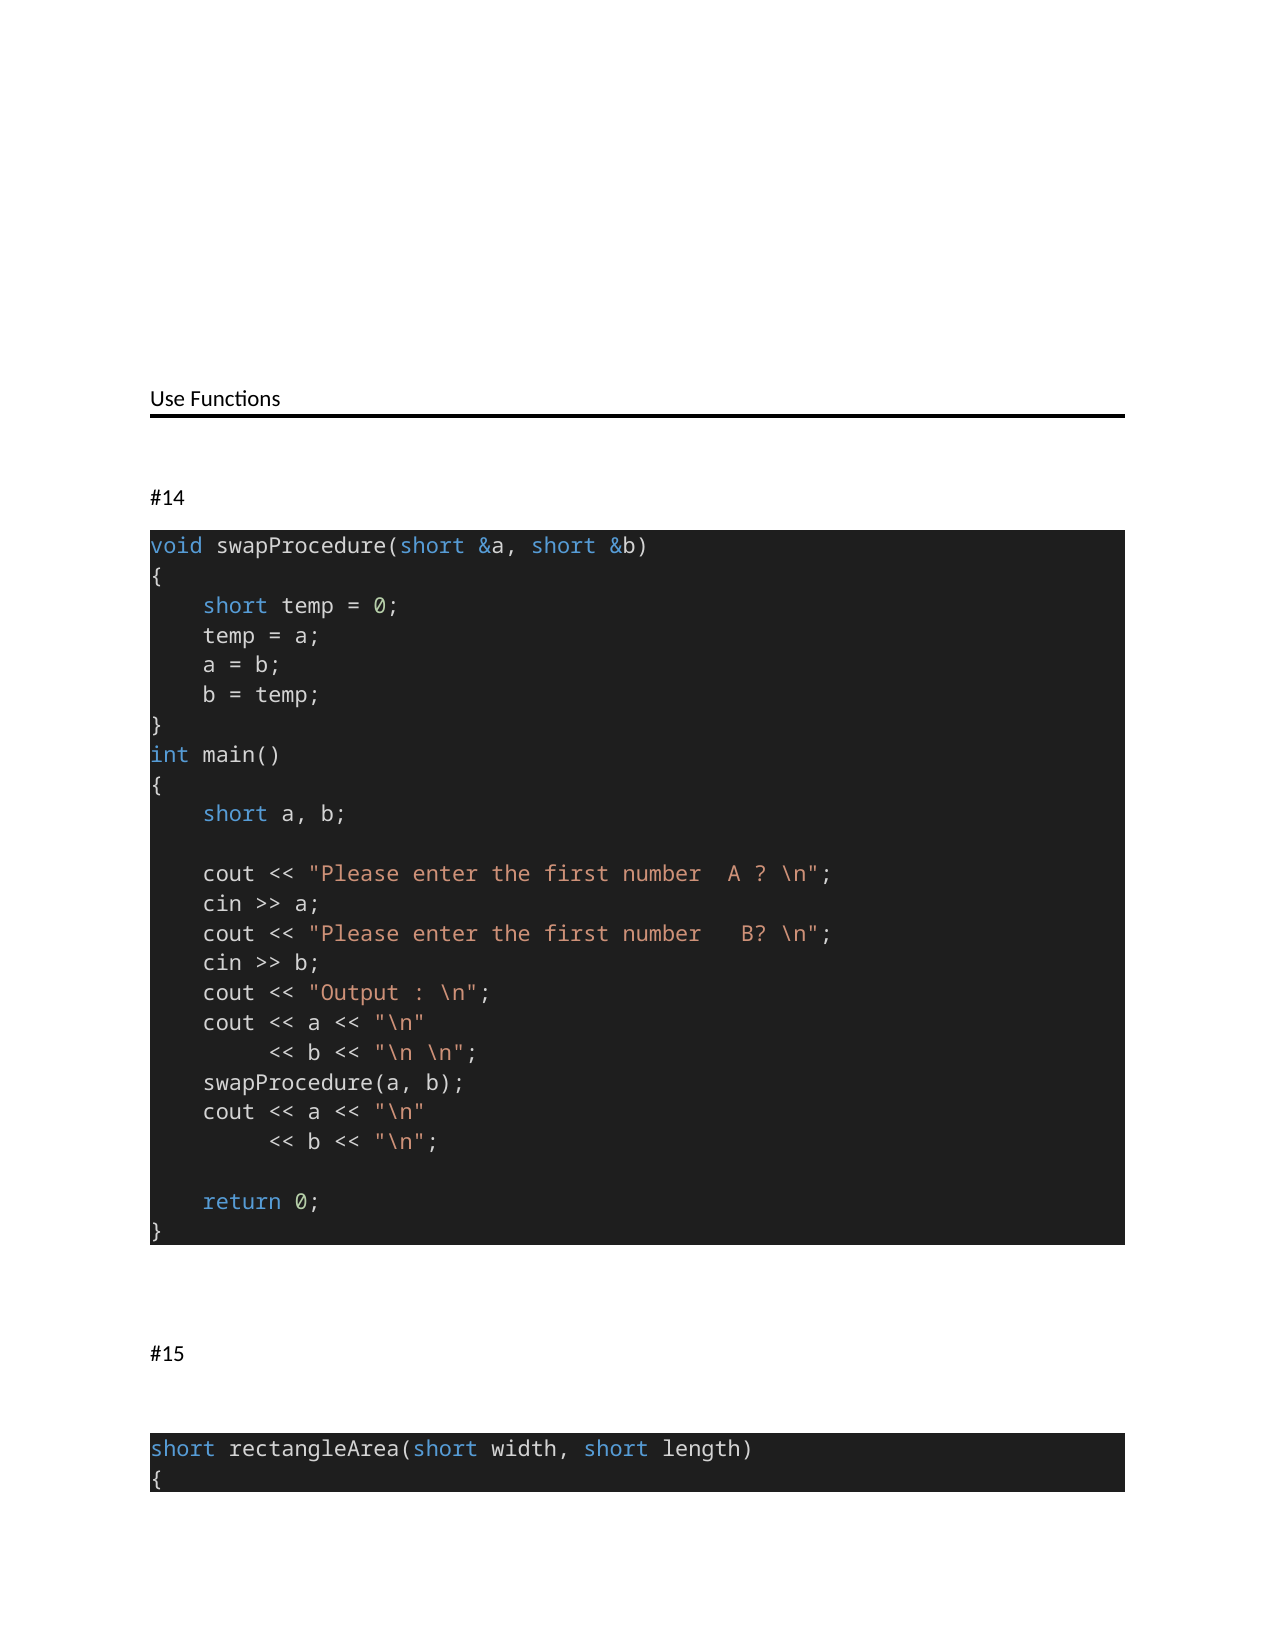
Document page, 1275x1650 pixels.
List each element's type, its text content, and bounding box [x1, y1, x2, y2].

text cout << a << "\n" [150, 1096, 1125, 1126]
text } [150, 1215, 1125, 1245]
text b = temp; [150, 679, 1125, 709]
text cout << a << "\n" [150, 1007, 1125, 1037]
text return 0; [150, 1186, 1125, 1215]
text cin >> b; [150, 947, 1125, 977]
text << b << "\n \n"; [150, 1037, 1125, 1066]
text temp = a; [150, 619, 1125, 649]
text { [150, 768, 1125, 798]
text short a, b; [150, 798, 1125, 828]
text { [150, 1462, 1125, 1492]
text Use Functions [150, 384, 1125, 414]
text } [150, 709, 1125, 739]
text #14 [150, 483, 1125, 511]
text cout << "Output : \n"; [150, 977, 1125, 1007]
text void swapProcedure(short &a, short &b) [150, 530, 1125, 560]
text short rectangleArea(short width, short length) [150, 1433, 1125, 1462]
text { [150, 560, 1125, 590]
text #15 [150, 1339, 1125, 1367]
text cin >> a; [150, 888, 1125, 917]
text << b << "\n"; [150, 1126, 1125, 1156]
text int main() [150, 739, 1125, 768]
text cout << "Please enter the first number A ? \n"; [150, 858, 1125, 888]
text a = b; [150, 649, 1125, 679]
text swapProcedure(a, b); [150, 1066, 1125, 1096]
text cout << "Please enter the first number B? \n"; [150, 917, 1125, 947]
text short temp = 0; [150, 590, 1125, 619]
